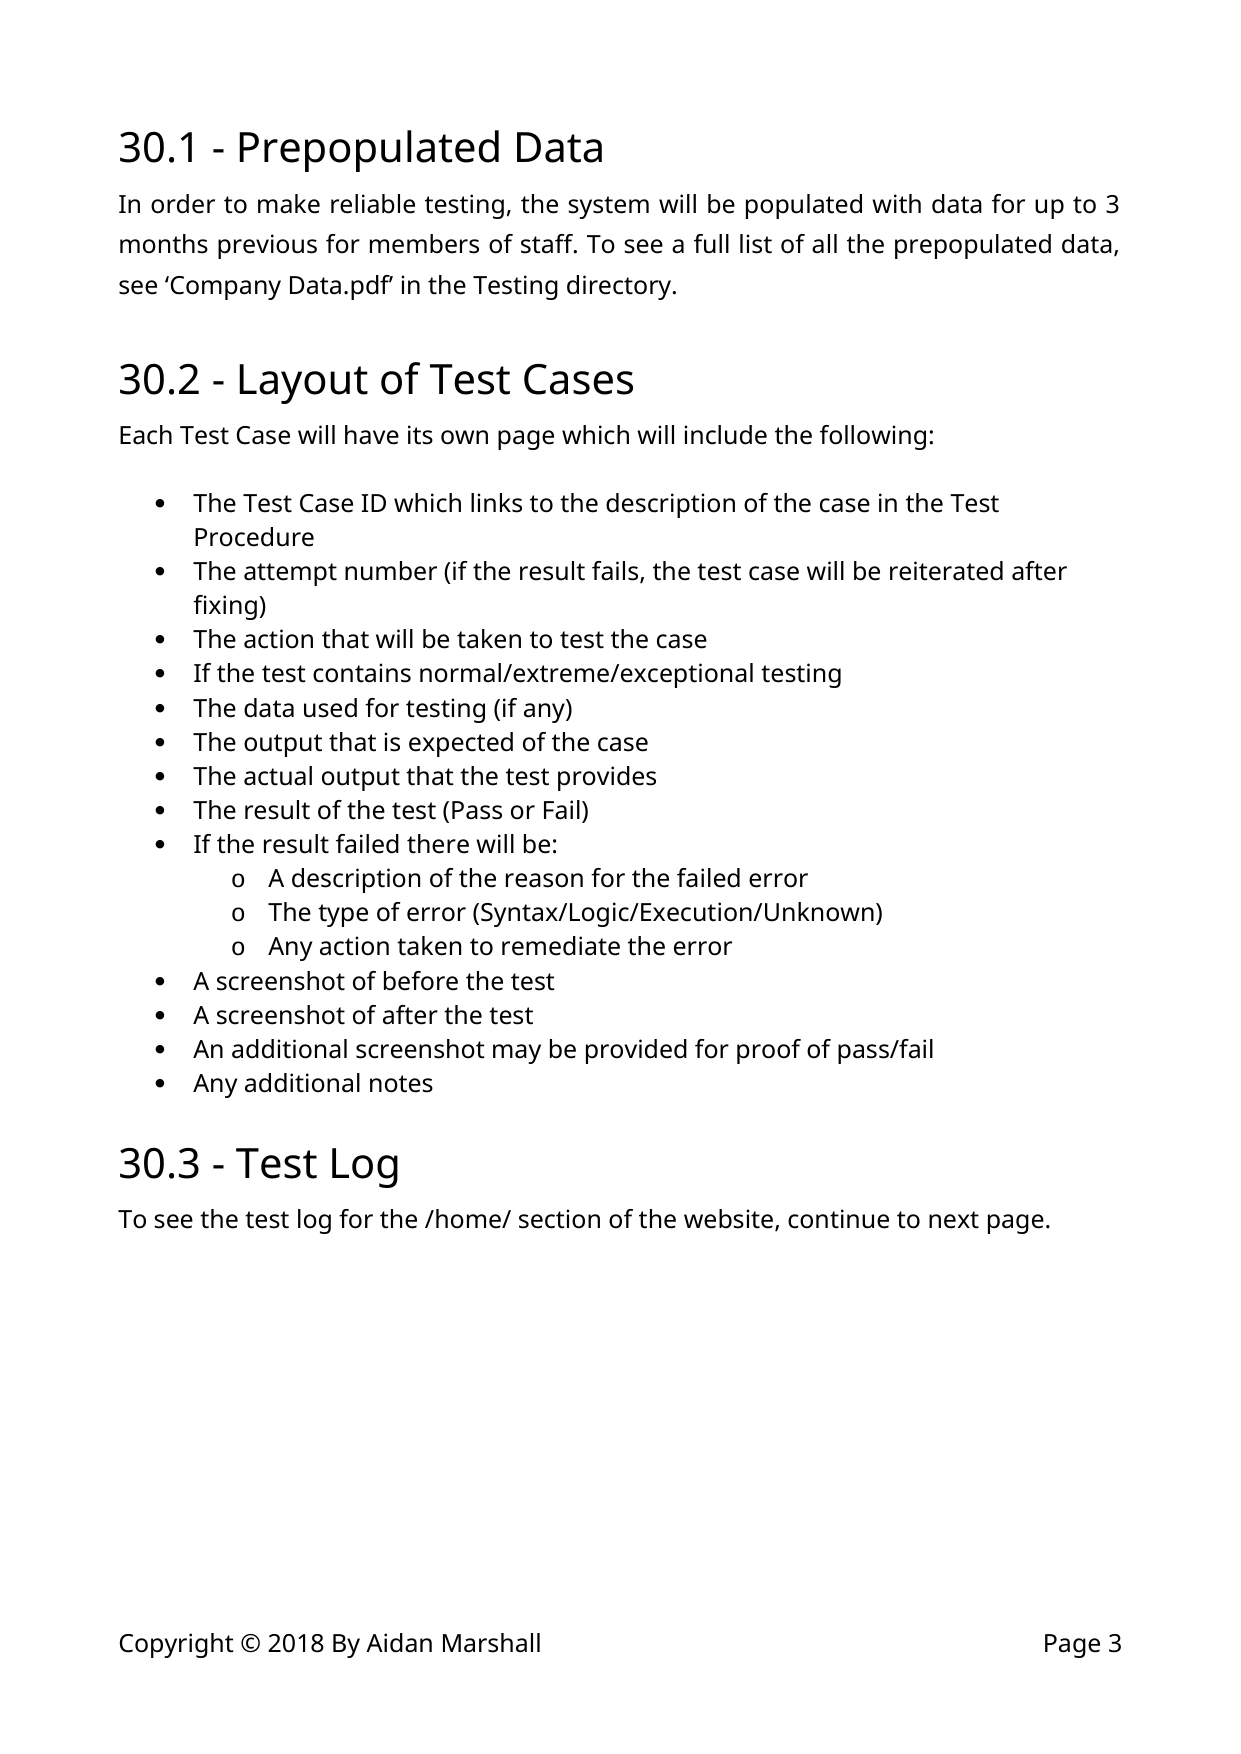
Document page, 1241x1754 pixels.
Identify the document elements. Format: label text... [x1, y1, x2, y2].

subtitle 30.3 - Test Log [118, 1134, 1122, 1190]
list The Test Case ID which links to the description of the case in the Test Procedure [156, 486, 1122, 554]
list If the result failed there will be: [156, 826, 1122, 861]
text To see the test log for the /home/ section of the website, continue to next page. [118, 1202, 1122, 1236]
subtitle 30.2 - Layout of Test Cases [118, 349, 1122, 406]
list A screenshot of before the test [156, 963, 1122, 997]
list Any action taken to remediate the error [231, 929, 1122, 963]
list A screenshot of after the test [156, 997, 1122, 1031]
text Each Test Case will have its own page which will include the following: [118, 418, 1122, 452]
list The output that is expected of the case [156, 724, 1122, 758]
list The actual output that the test provides [156, 758, 1122, 792]
text In order to make reliable testing, the system will be populated with data for up to 3 months previous for members of staff. To see a full list of all the prepopulated data, see ‘Company Data.pdf’ in the Testing directory. [118, 186, 1122, 302]
list The type of error (Syntax/Logic/Execution/Unknown) [231, 895, 1122, 929]
list The data used for testing (if any) [156, 690, 1122, 724]
list The attempt number (if the result fails, the test case will be reiterated after fixing) [156, 554, 1122, 622]
list If the test contains normal/extreme/exceptional testing [156, 656, 1122, 690]
list Any additional notes [156, 1066, 1122, 1099]
list A description of the reason for the failed error [231, 861, 1122, 895]
list An additional screenshot may be provided for proof of pass/fail [156, 1031, 1122, 1066]
subtitle 30.1 - Prepopulated Data [118, 118, 1122, 175]
list The result of the test (Pass or Fail) [156, 792, 1122, 826]
list The action that will be taken to test the case [156, 622, 1122, 656]
